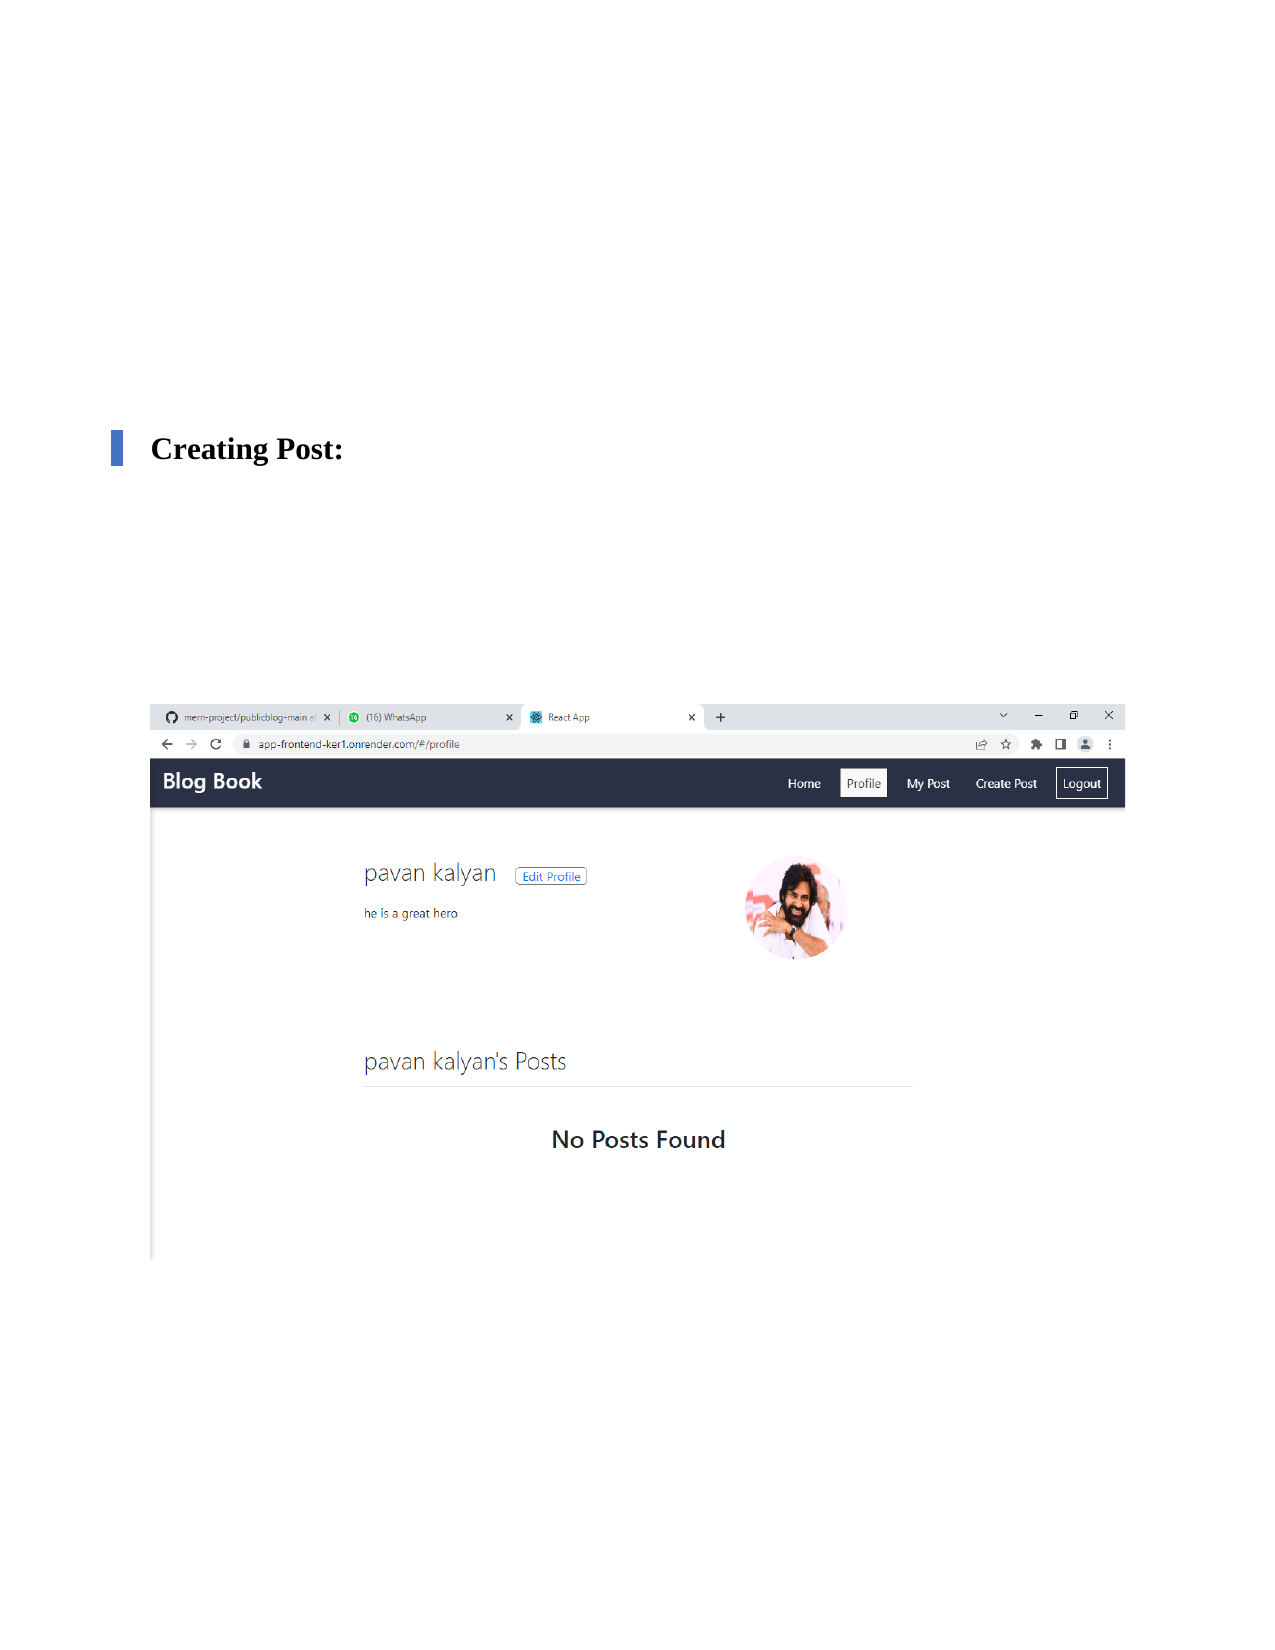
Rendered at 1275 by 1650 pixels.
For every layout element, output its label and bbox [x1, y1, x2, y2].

picture [150, 704, 1125, 1260]
